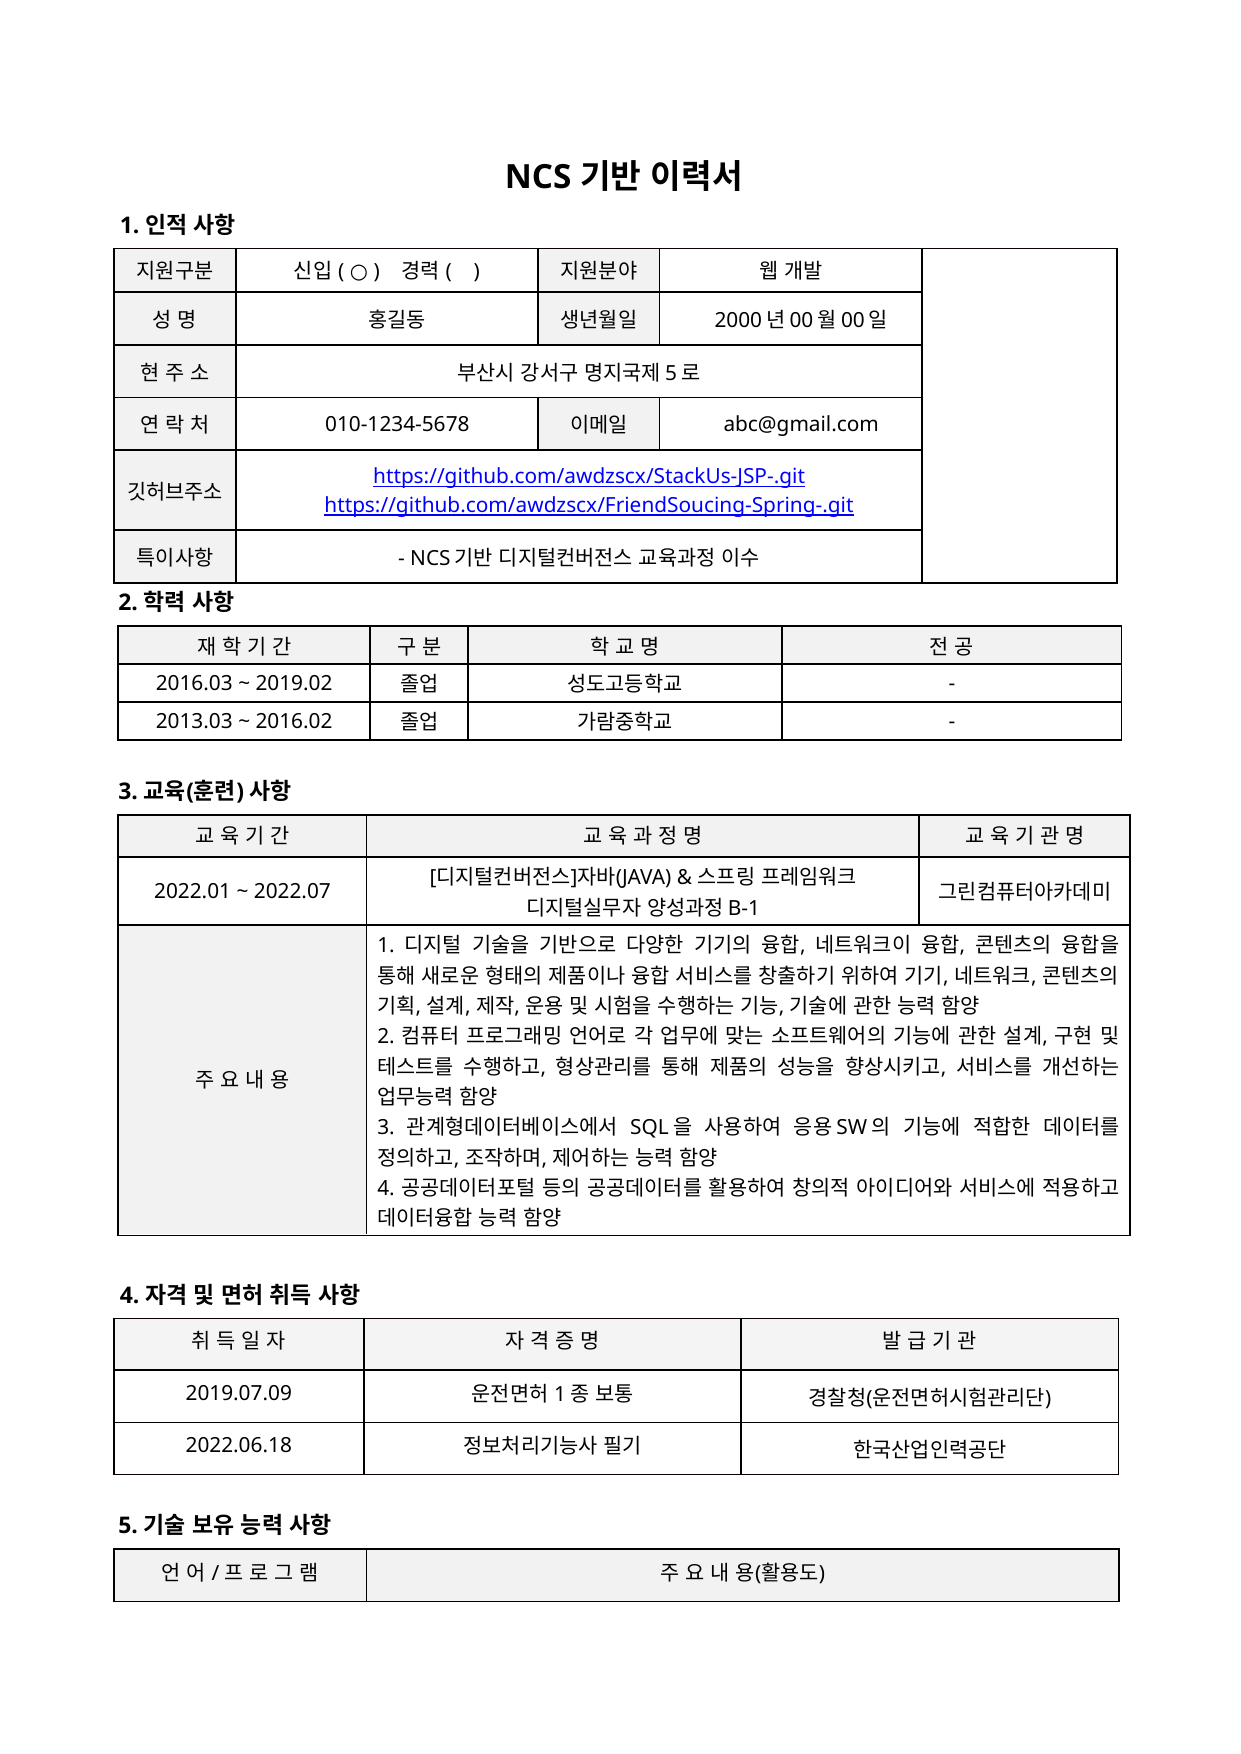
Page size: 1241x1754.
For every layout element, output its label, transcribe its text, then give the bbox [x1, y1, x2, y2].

table_cell 지원구분 [115, 249, 235, 291]
table_cell [디지털컨버전스]자바(JAVA) & 스프링 프레임워크 디지털실무자 양성과정B-1 [367, 858, 918, 924]
table_header 교 육 기 관 명 [920, 816, 1129, 856]
table_cell 010-1234-5678 [237, 398, 537, 449]
table_cell [923, 249, 1116, 582]
table_cell 홍길동 [237, 293, 537, 344]
table_cell 2022.06.18 [115, 1423, 363, 1473]
table_header 1. 인적 사항 [114, 199, 1117, 248]
table_cell abc@gmail.com [660, 398, 921, 449]
table_cell 주 요 내 용 [119, 926, 366, 1234]
text 3. 교육(훈련) 사항 [118, 773, 1122, 806]
table_cell https://github.com/awdzscx/StackUs-JSP-.git https://github.com/awdzscx/FriendSoucing-Spring-.git [237, 451, 921, 529]
table_cell 자 격 증 명 [365, 1319, 740, 1369]
table_cell 신입 ( ○ ) 경력 ( ) [237, 249, 537, 291]
table_cell 정보처리기능사 필기 [365, 1423, 740, 1473]
table_cell 경찰청(운전면허시험관리단) [742, 1371, 1118, 1421]
table_cell 발 급 기 관 [742, 1319, 1118, 1369]
table_cell 성 명 [115, 293, 235, 344]
table_header 전 공 [783, 627, 1121, 663]
table_cell 지원분야 [539, 249, 659, 291]
text NCS 기반 이력서 [125, 150, 1122, 198]
table_cell - [783, 703, 1121, 739]
table_cell 이메일 [539, 398, 659, 449]
table_cell 현 주 소 [115, 346, 235, 397]
table_cell 2013.03 ~ 2016.02 [119, 703, 369, 739]
table_header 언 어 / 프 로 그 램 [115, 1550, 366, 1601]
table_cell 부산시 강서구 명지국제5로 [237, 346, 921, 397]
table_cell 1. 디지털 기술을 기반으로 다양한 기기의 융합, 네트워크이 융합, 콘텐츠의 융합을 통해 새로운 형태의 제품이나 융합 서비스를 창출하기 위하여 기기, 네트워크, 콘텐츠의 기획, 설계, 제작, 운용 및 시험을 수행하는 기능, 기술에 관한 능력 함양 2. 컴퓨터 프로그래밍 언어로 각 업무에 맞는 소프트웨어의 기능에 관한 설계, 구현 및 테스트를 수행하고, 형상관리를 통해 제품의 성능을 향상시키고, 서비스를 개선하는 업무능력 함양 3. 관계형데이터베이스에서 SQL을 사용하여 응용SW의 기능에 적합한 데이터를 정의하고, 조작하며, 제어하는 능력 함양 4. 공공데이터포털 등의 공공데이터를 활용하여 창의적 아이디어와 서비스에 적용하고 데이터융합 능력 함양 [367, 926, 1129, 1234]
table_cell 생년월일 [539, 293, 659, 344]
table_cell 졸업 [371, 665, 467, 701]
table_header 4. 자격 및 면허 취득 사항 [114, 1269, 1118, 1318]
table_cell 가람중학교 [469, 703, 781, 739]
table_header 재 학 기 간 [119, 627, 369, 663]
table_cell 연 락 처 [115, 398, 235, 449]
text 2. 학력 사항 [118, 583, 1122, 617]
table_cell - [783, 665, 1121, 701]
table_cell 2000년00월00일 [660, 293, 921, 344]
table_header 교 육 과 정 명 [367, 816, 918, 856]
table_cell 운전면허 1종 보통 [365, 1371, 740, 1421]
table_cell 특이사항 [115, 531, 235, 582]
table_cell 졸업 [371, 703, 467, 739]
text 5. 기술 보유 능력 사항 [118, 1507, 1122, 1540]
table_header 주 요 내 용(활용도) [367, 1550, 1118, 1601]
table_header 교 육 기 간 [119, 816, 366, 856]
table_header 구 분 [371, 627, 467, 663]
table_cell 웹 개발 [660, 249, 921, 291]
table_cell 2022.01 ~ 2022.07 [119, 858, 366, 924]
table_cell 성도고등학교 [469, 665, 781, 701]
table_cell 취 득 일 자 [115, 1319, 363, 1369]
table_cell - NCS기반 디지털컨버전스 교육과정 이수 [237, 531, 921, 582]
table_cell 2016.03 ~ 2019.02 [119, 665, 369, 701]
table_header 학 교 명 [469, 627, 781, 663]
table_cell 2019.07.09 [115, 1371, 363, 1421]
table_cell 한국산업인력공단 [742, 1423, 1118, 1473]
table_cell 깃허브주소 [115, 451, 235, 529]
table_cell 그린컴퓨터아카데미 [920, 858, 1129, 924]
